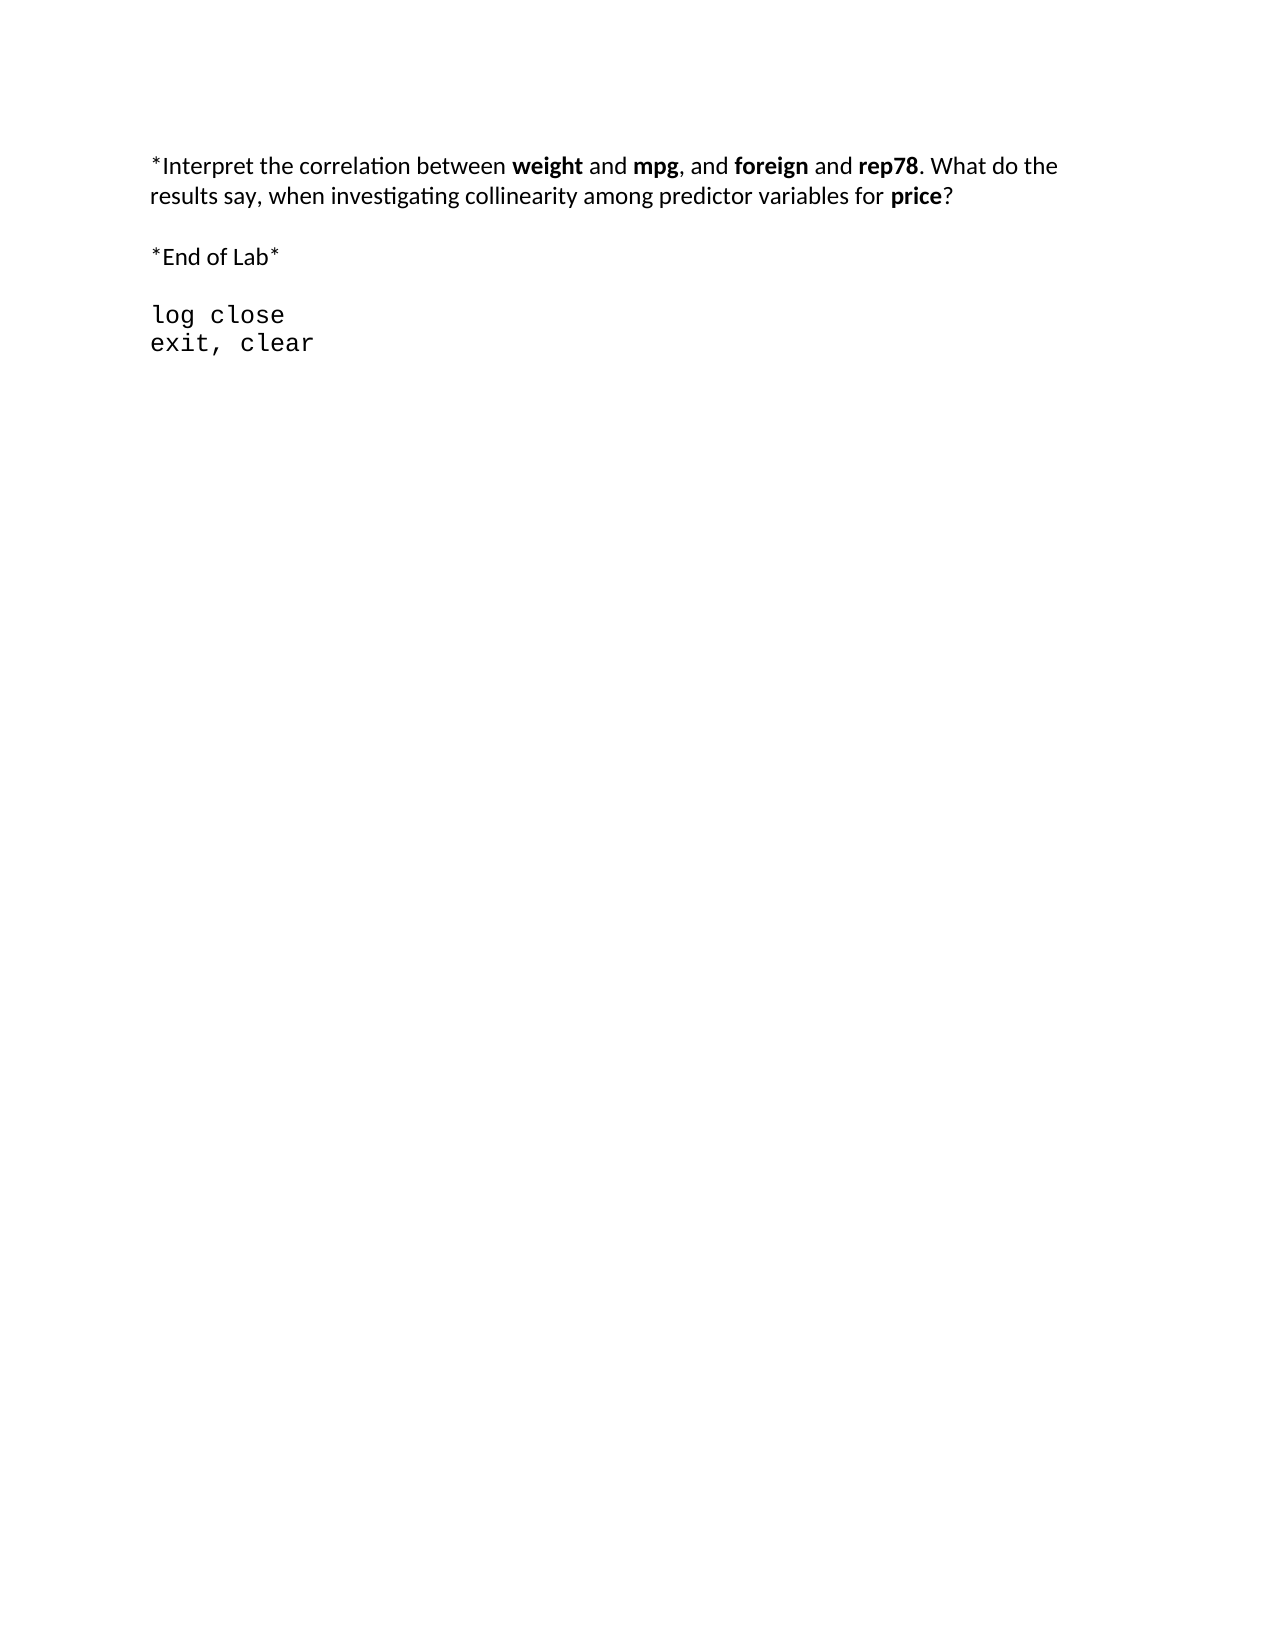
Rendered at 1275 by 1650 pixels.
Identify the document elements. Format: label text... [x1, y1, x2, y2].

text log close [150, 303, 1125, 331]
text exit, clear [150, 331, 1125, 359]
text *End of Lab* [150, 242, 1125, 272]
text *Interpret the correlation between weight and mpg, and foreign and rep78. What do the results say, when investigating collinearity among predictor variables for price? [150, 150, 1125, 211]
